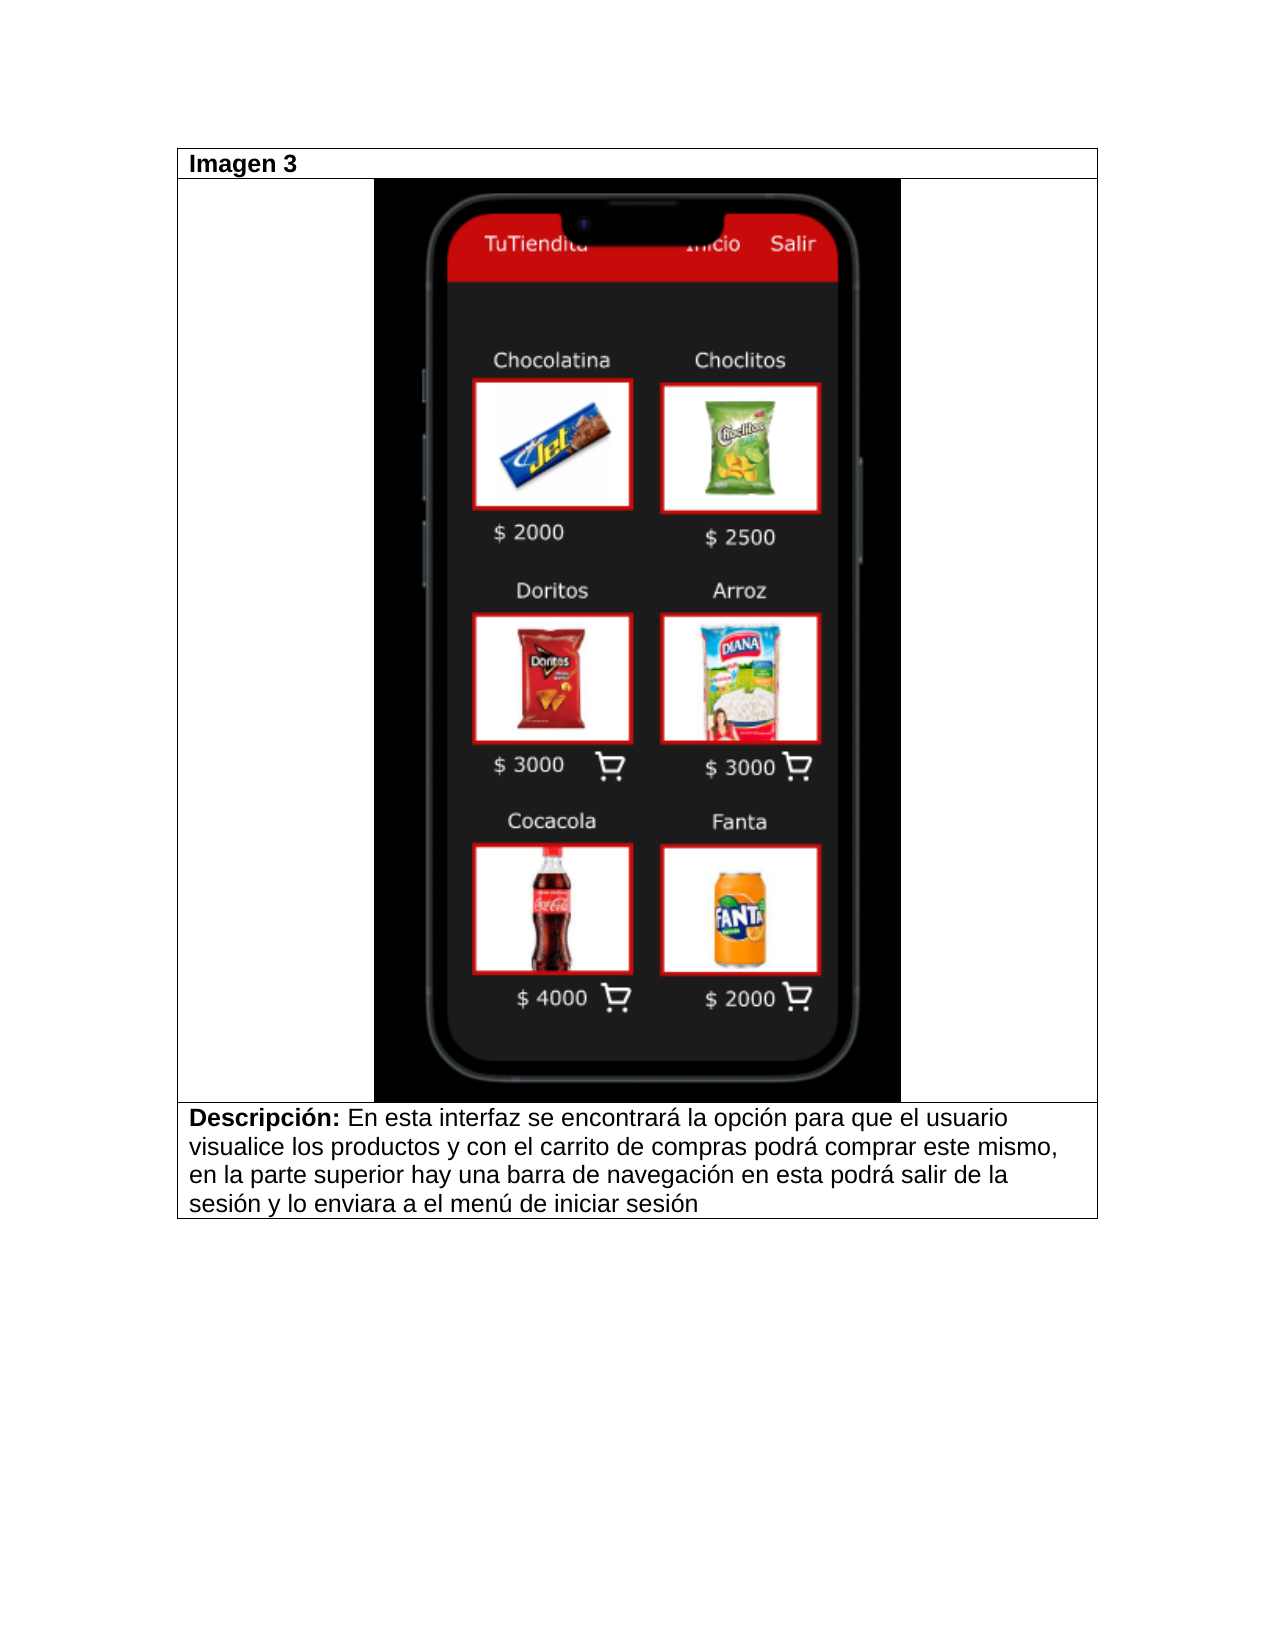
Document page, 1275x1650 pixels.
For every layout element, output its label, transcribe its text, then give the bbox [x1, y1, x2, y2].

picture [374, 178, 901, 1102]
table_cell [178, 179, 374, 1102]
table_cell Descripción: En esta interfaz se encontrará la opción para que el usuario visualice los productos y con el carrito de compras podrá comprar este mismo, en la parte superior hay una barra de navegación en esta podrá salir de la sesión y lo enviara a el menú de iniciar sesión [178, 1103, 1097, 1218]
table_header Imagen 3 [178, 149, 1097, 177]
table_cell [901, 179, 1097, 1102]
